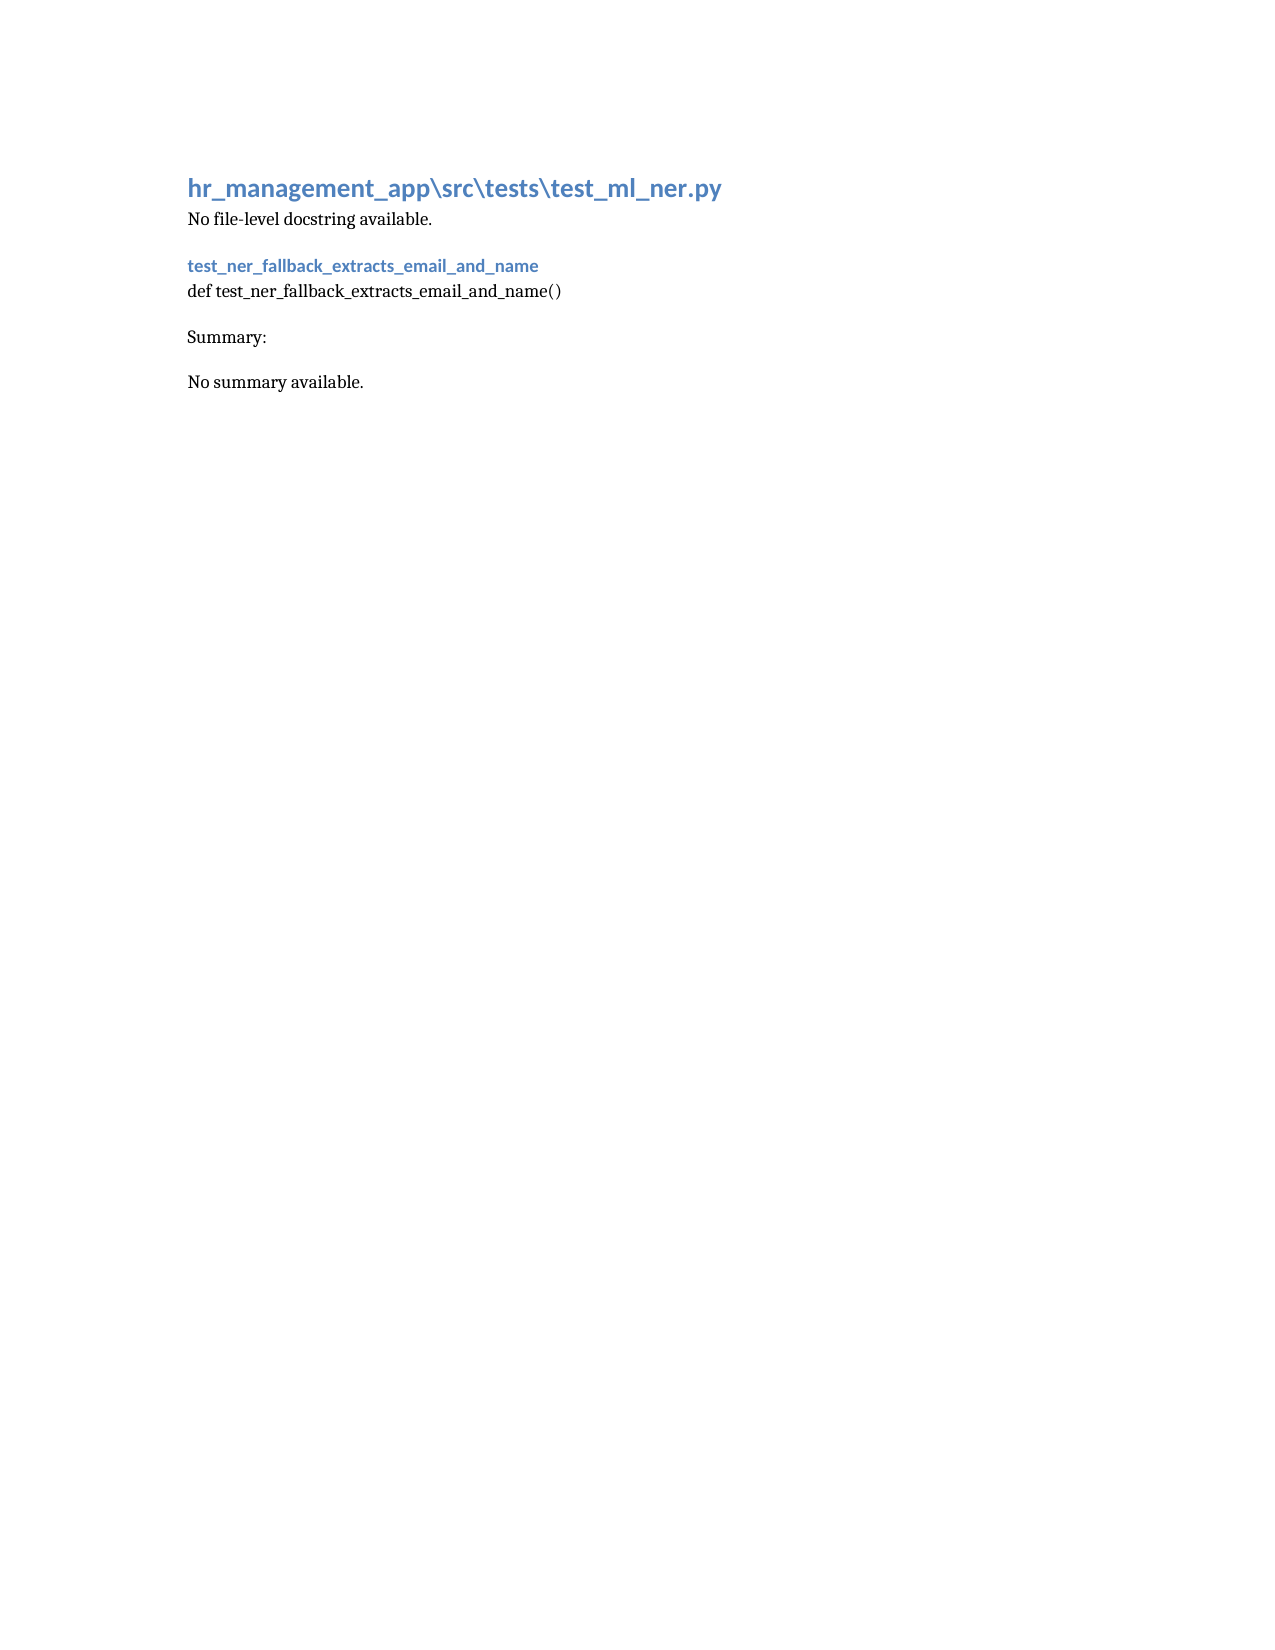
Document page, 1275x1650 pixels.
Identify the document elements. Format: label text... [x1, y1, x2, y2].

subtitle test_ner_fallback_extracts_email_and_name [187, 254, 1087, 277]
text Summary: [187, 326, 1087, 348]
text def test_ner_fallback_extracts_email_and_name() [187, 281, 1087, 302]
subtitle hr_management_app\src\tests\test_ml_ner.py [187, 171, 1087, 204]
text No summary available. [187, 372, 1087, 393]
text No file-level docstring available. [187, 209, 1087, 230]
